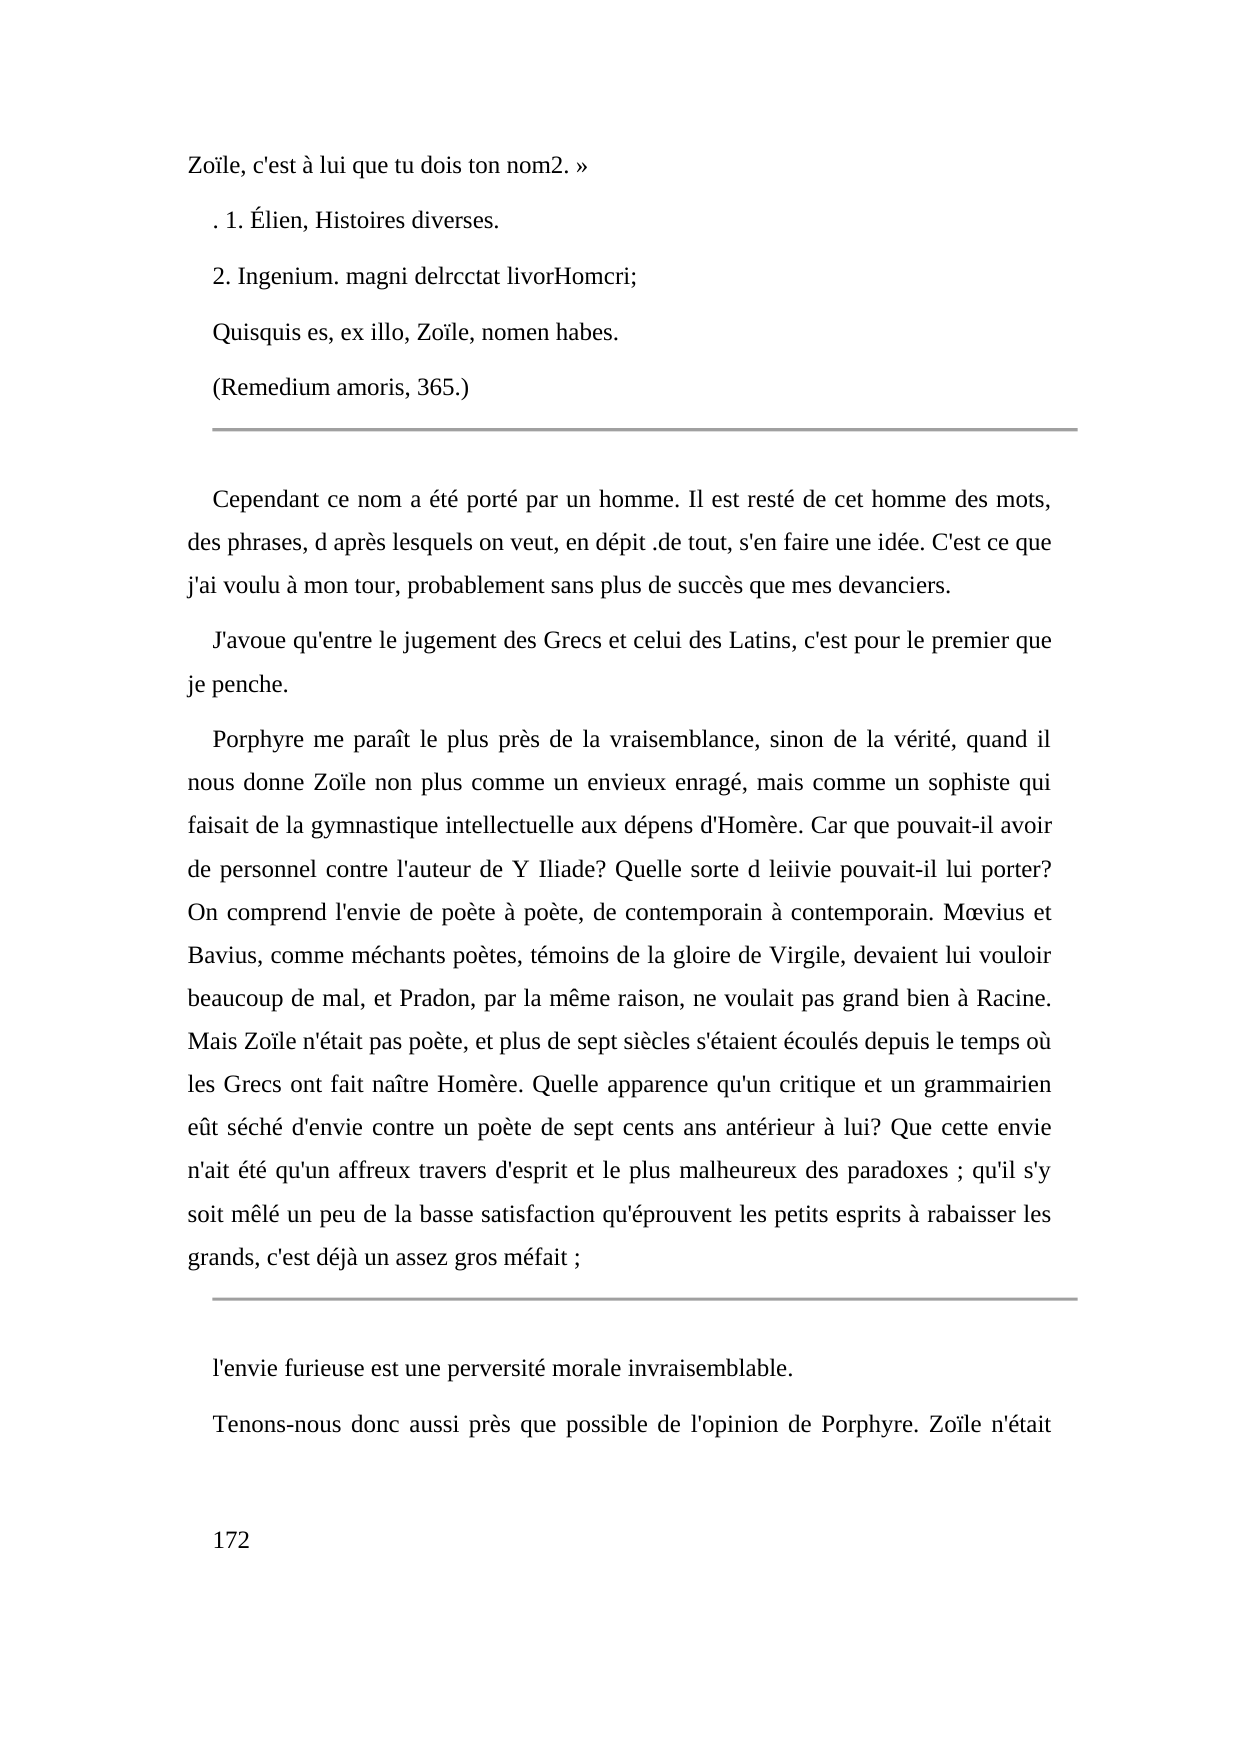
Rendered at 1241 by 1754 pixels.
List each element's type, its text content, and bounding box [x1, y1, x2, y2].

text Porphyre me paraît le plus près de la vraisemblance, sinon de la vérité, quand il nous donne Zoïle non plus comme un envieux enragé, mais comme un sophiste qui faisait de la gymnastique intellectuelle aux dépens d'Homère. Car que pouvait-il avoir de personnel contre l'auteur de Y Iliade? Quelle sorte d leiivie pouvait-il lui porter? On comprend l'envie de poète à poète, de contemporain à contemporain. Mœvius et Bavius, comme méchants poètes, témoins de la gloire de Virgile, devaient lui vouloir beaucoup de mal, et Pradon, par la même raison, ne voulait pas grand bien à Racine. Mais Zoïle n'était pas poète, et plus de sept siècles s'étaient écoulés depuis le temps où les Grecs ont fait naître Homère. Quelle apparence qu'un critique et un grammairien eût séché d'envie contre un poète de sept cents ans antérieur à lui? Que cette envie n'ait été qu'un affreux travers d'esprit et le plus malheureux des paradoxes ; qu'il s'y soit mêlé un peu de la basse satisfaction qu'éprouvent les petits esprits à rabaisser les grands, c'est déjà un assez gros méfait ; [187, 724, 1053, 1271]
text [187, 150, 1053, 179]
text 2. Ingenium. magni delrcctat livorHomcri; [187, 261, 1053, 290]
text Quisquis es, ex illo, Zoïle, nomen habes. [187, 317, 1053, 346]
text l'envie furieuse est une perversité morale invraisemblable. [187, 1353, 1053, 1382]
text Cependant ce nom a été porté par un homme. Il est resté de cet homme des mots, des phrases, d après lesquels on veut, en dépit .de tout, s'en faire une idée. C'est ce que j'ai voulu à mon tour, probablement sans plus de succès que mes devanciers. [187, 484, 1053, 599]
text . 1. Élien, Histoires diverses. [187, 206, 1053, 234]
text J'avoue qu'entre le jugement des Grecs et celui des Latins, c'est pour le premier que je penche. [187, 626, 1053, 697]
text (Remedium amoris, 365.) [187, 372, 1053, 401]
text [187, 1409, 1053, 1437]
